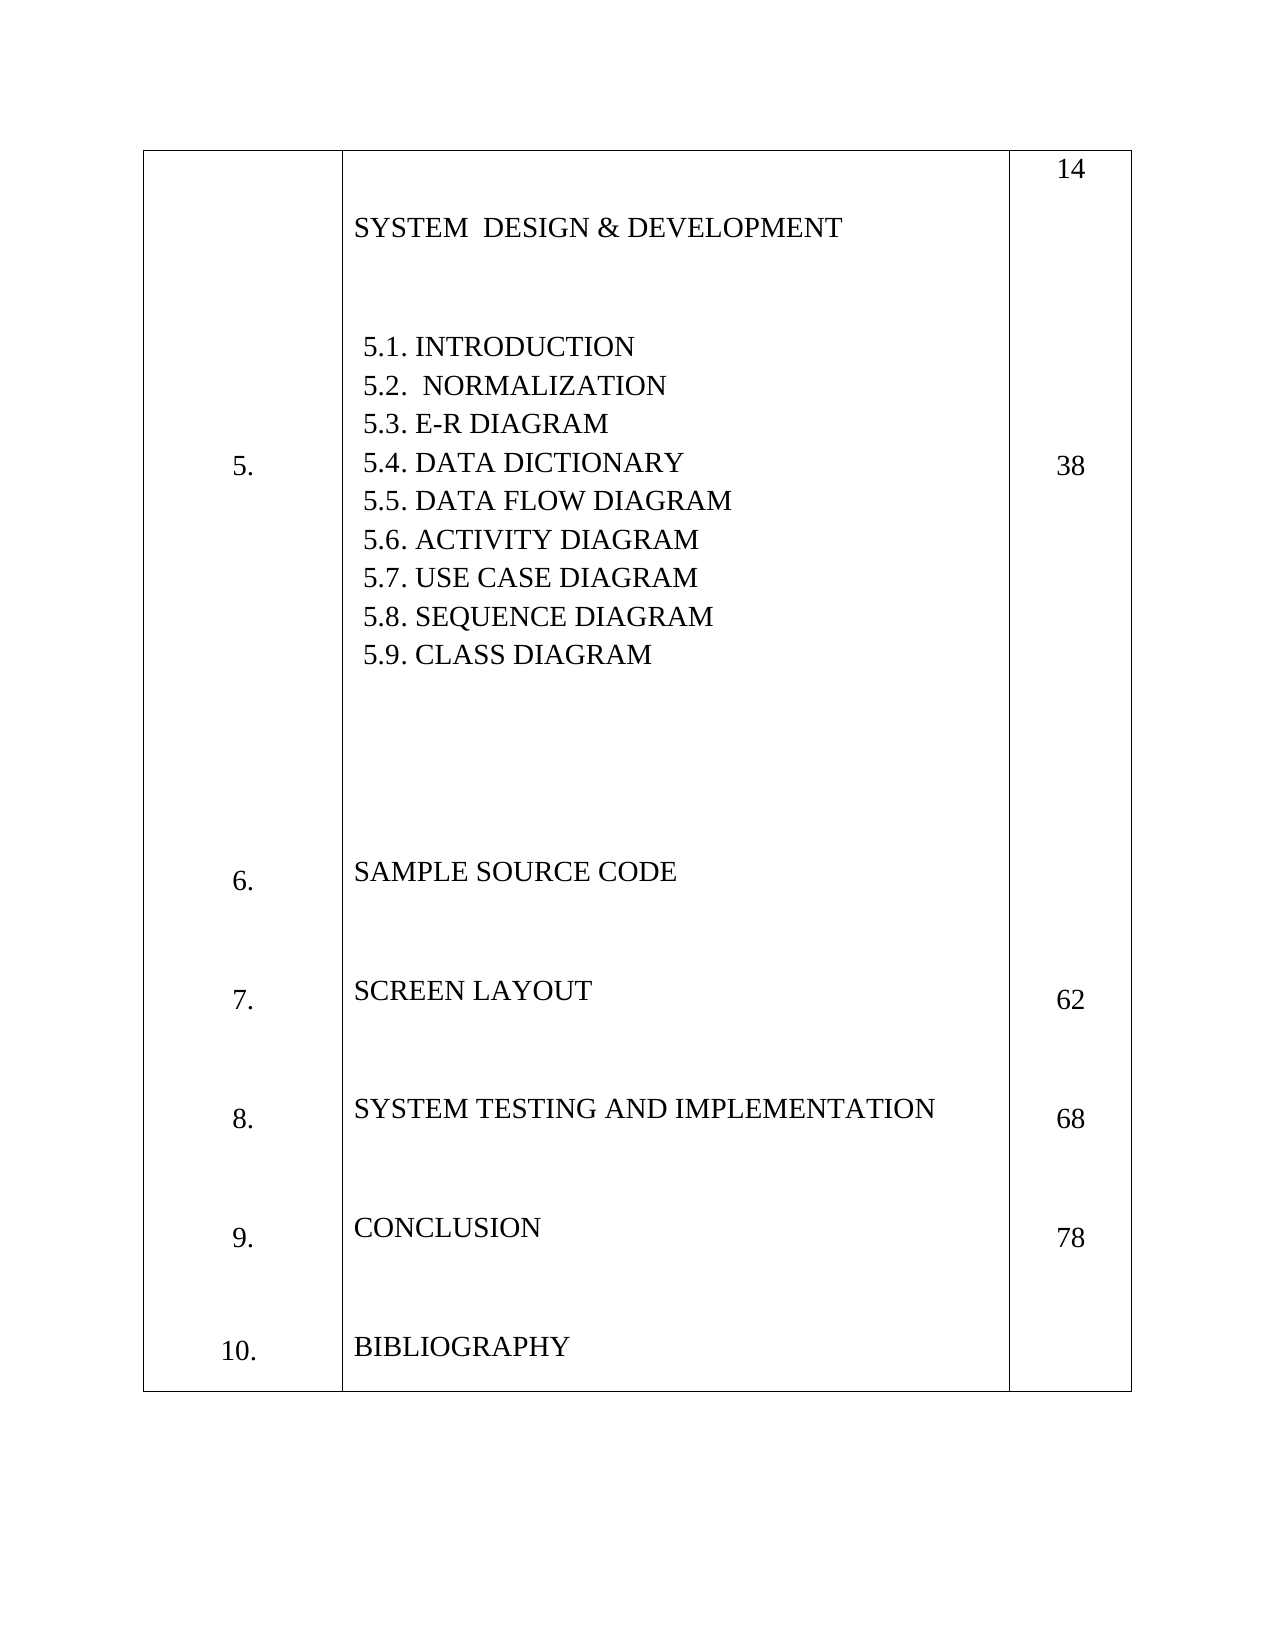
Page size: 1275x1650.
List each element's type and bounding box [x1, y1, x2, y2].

table_cell [343, 151, 1009, 1391]
table_cell [144, 151, 342, 1391]
table_cell [1010, 151, 1131, 1391]
